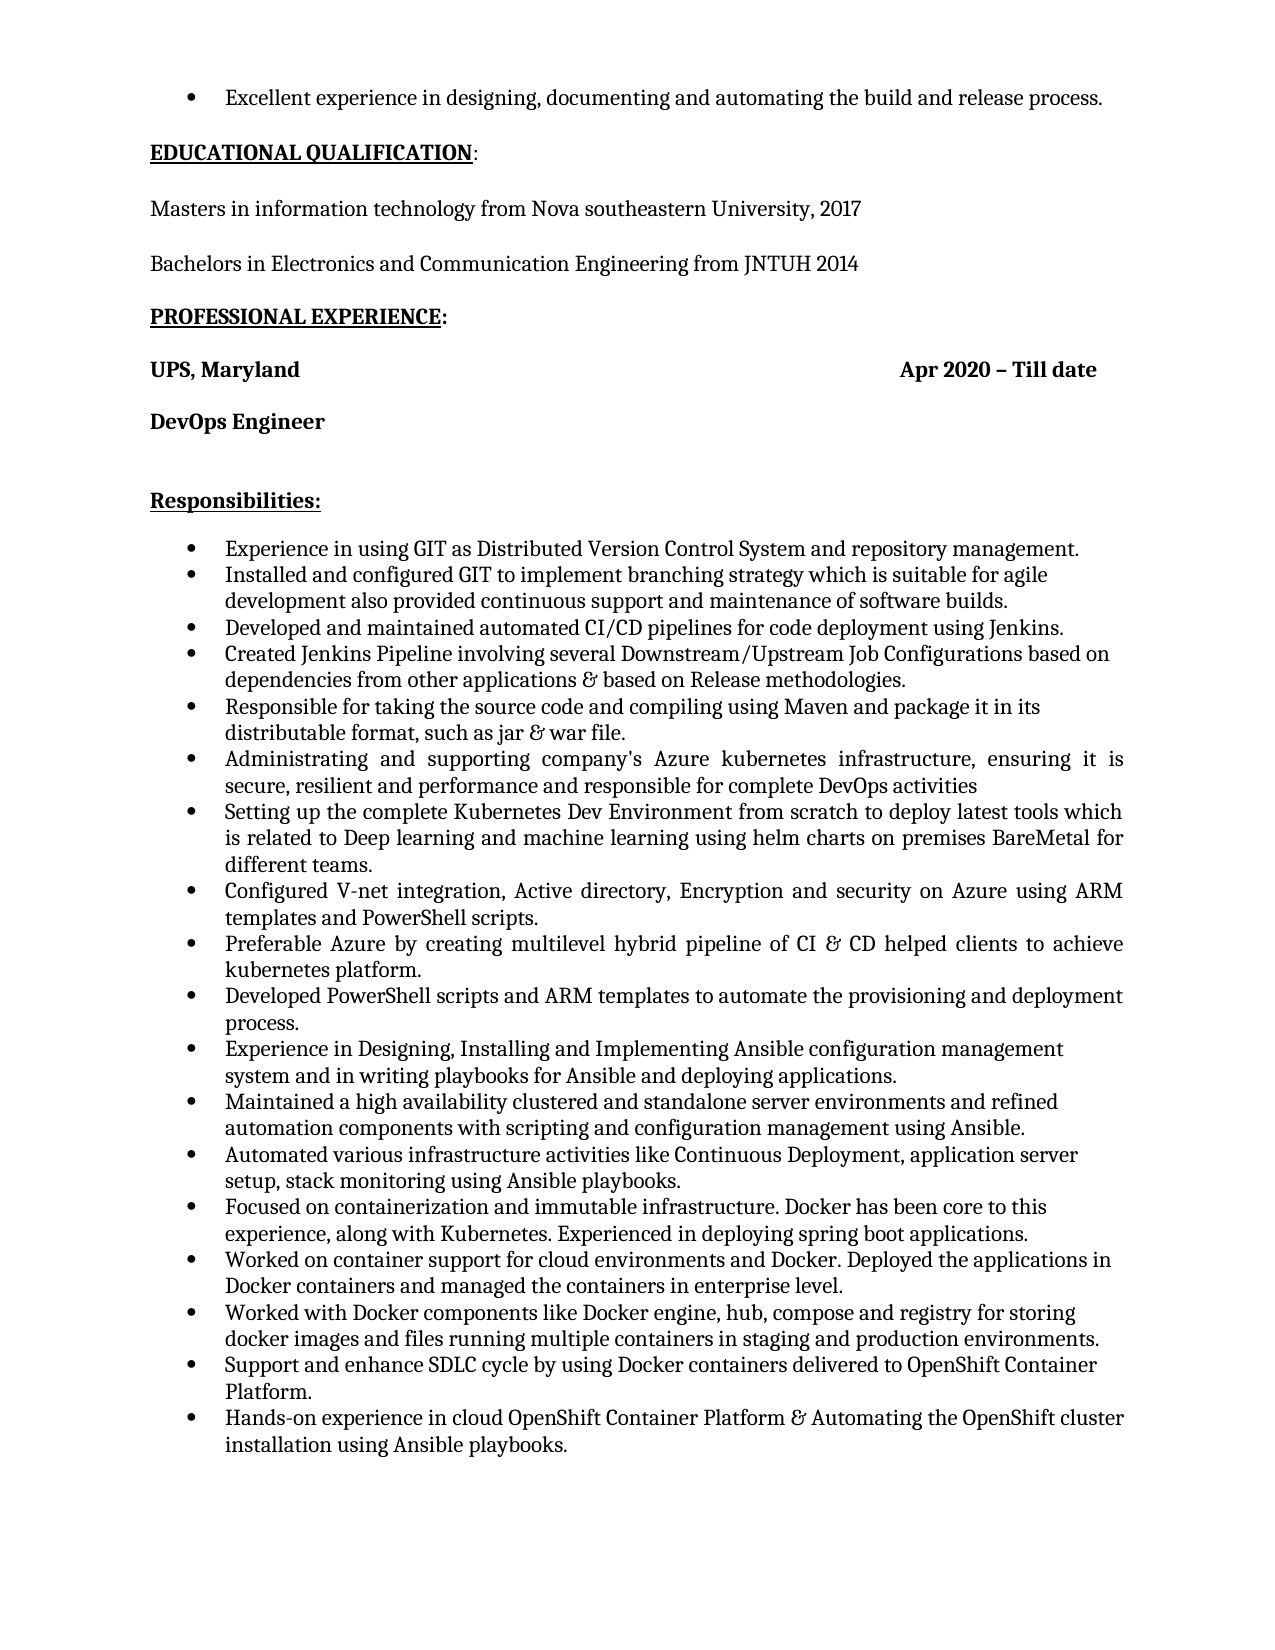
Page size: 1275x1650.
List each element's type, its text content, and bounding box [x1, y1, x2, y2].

list Developed PowerShell scripts and ARM templates to automate the provisioning and deployment process. [187, 983, 1125, 1036]
list Hands-on experience in cloud OpenShift Container Platform & Automating the OpenShift cluster installation using Ansible playbooks. [187, 1405, 1125, 1458]
list Configured V-net integration, Active directory, Encryption and security on Azure using ARM templates and PowerShell scripts. [187, 878, 1125, 931]
list Setting up the complete Kubernetes Dev Environment from scratch to deploy latest tools which is related to Deep learning and machine learning using helm charts on premises BareMetal for different teams. [187, 799, 1125, 878]
list Automated various infrastructure activities like Continuous Deployment, application server setup, stack monitoring using Ansible playbooks. [187, 1141, 1125, 1194]
list Preferable Azure by creating multilevel hybrid pipeline of CI & CD helped clients to achieve kubernetes platform. [187, 931, 1125, 983]
list Experience in using GIT as Distributed Version Control System and repository management. [187, 535, 1125, 562]
list Created Jenkins Pipeline involving several Downstream/Upstream Job Configurations based on dependencies from other applications & based on Release methodologies. [187, 641, 1125, 693]
text DevOps Engineer [150, 409, 1125, 435]
list Installed and configured GIT to implement branching strategy which is suitable for agile development also provided continuous support and maintenance of software builds. [187, 562, 1125, 614]
text Bachelors in Electronics and Communication Engineering from JNTUH 2014 [150, 251, 1125, 277]
text UPS, Maryland Apr 2020 – Till date [150, 356, 1125, 383]
list Worked on container support for cloud environments and Docker. Deployed the applications in Docker containers and managed the containers in enterprise level. [187, 1247, 1125, 1299]
list Maintained a high availability clustered and standalone server environments and refined automation components with scripting and configuration management using Ansible. [187, 1089, 1125, 1141]
list Responsible for taking the source code and compiling using Maven and package it in its distributable format, such as jar & war file. [187, 693, 1125, 746]
text Masters in information technology from Nova southeastern University, 2017 [150, 195, 1125, 222]
list Excellent experience in designing, documenting and automating the build and release process. [187, 84, 1125, 111]
text PROFESSIONAL EXPERIENCE: [150, 304, 1125, 330]
list Worked with Docker components like Docker engine, hub, compose and registry for storing docker images and files running multiple containers in staging and production environments. [187, 1299, 1125, 1352]
list Administrating and supporting company's Azure kubernetes infrastructure, ensuring it is secure, resilient and performance and responsible for complete DevOps activities [187, 746, 1125, 799]
text EDUCATIONAL QUALIFICATION: [150, 140, 1125, 166]
list Support and enhance SDLC cycle by using Docker containers delivered to OpenShift Container Platform. [187, 1352, 1125, 1405]
text Responsibilities: [150, 488, 1125, 514]
list Developed and maintained automated CI/CD pipelines for code deployment using Jenkins. [187, 614, 1125, 641]
list Experience in Designing, Installing and Implementing Ansible configuration management system and in writing playbooks for Ansible and deploying applications. [187, 1036, 1125, 1089]
list Focused on containerization and immutable infrastructure. Docker has been core to this experience, along with Kubernetes. Experienced in deploying spring boot applications. [187, 1194, 1125, 1247]
